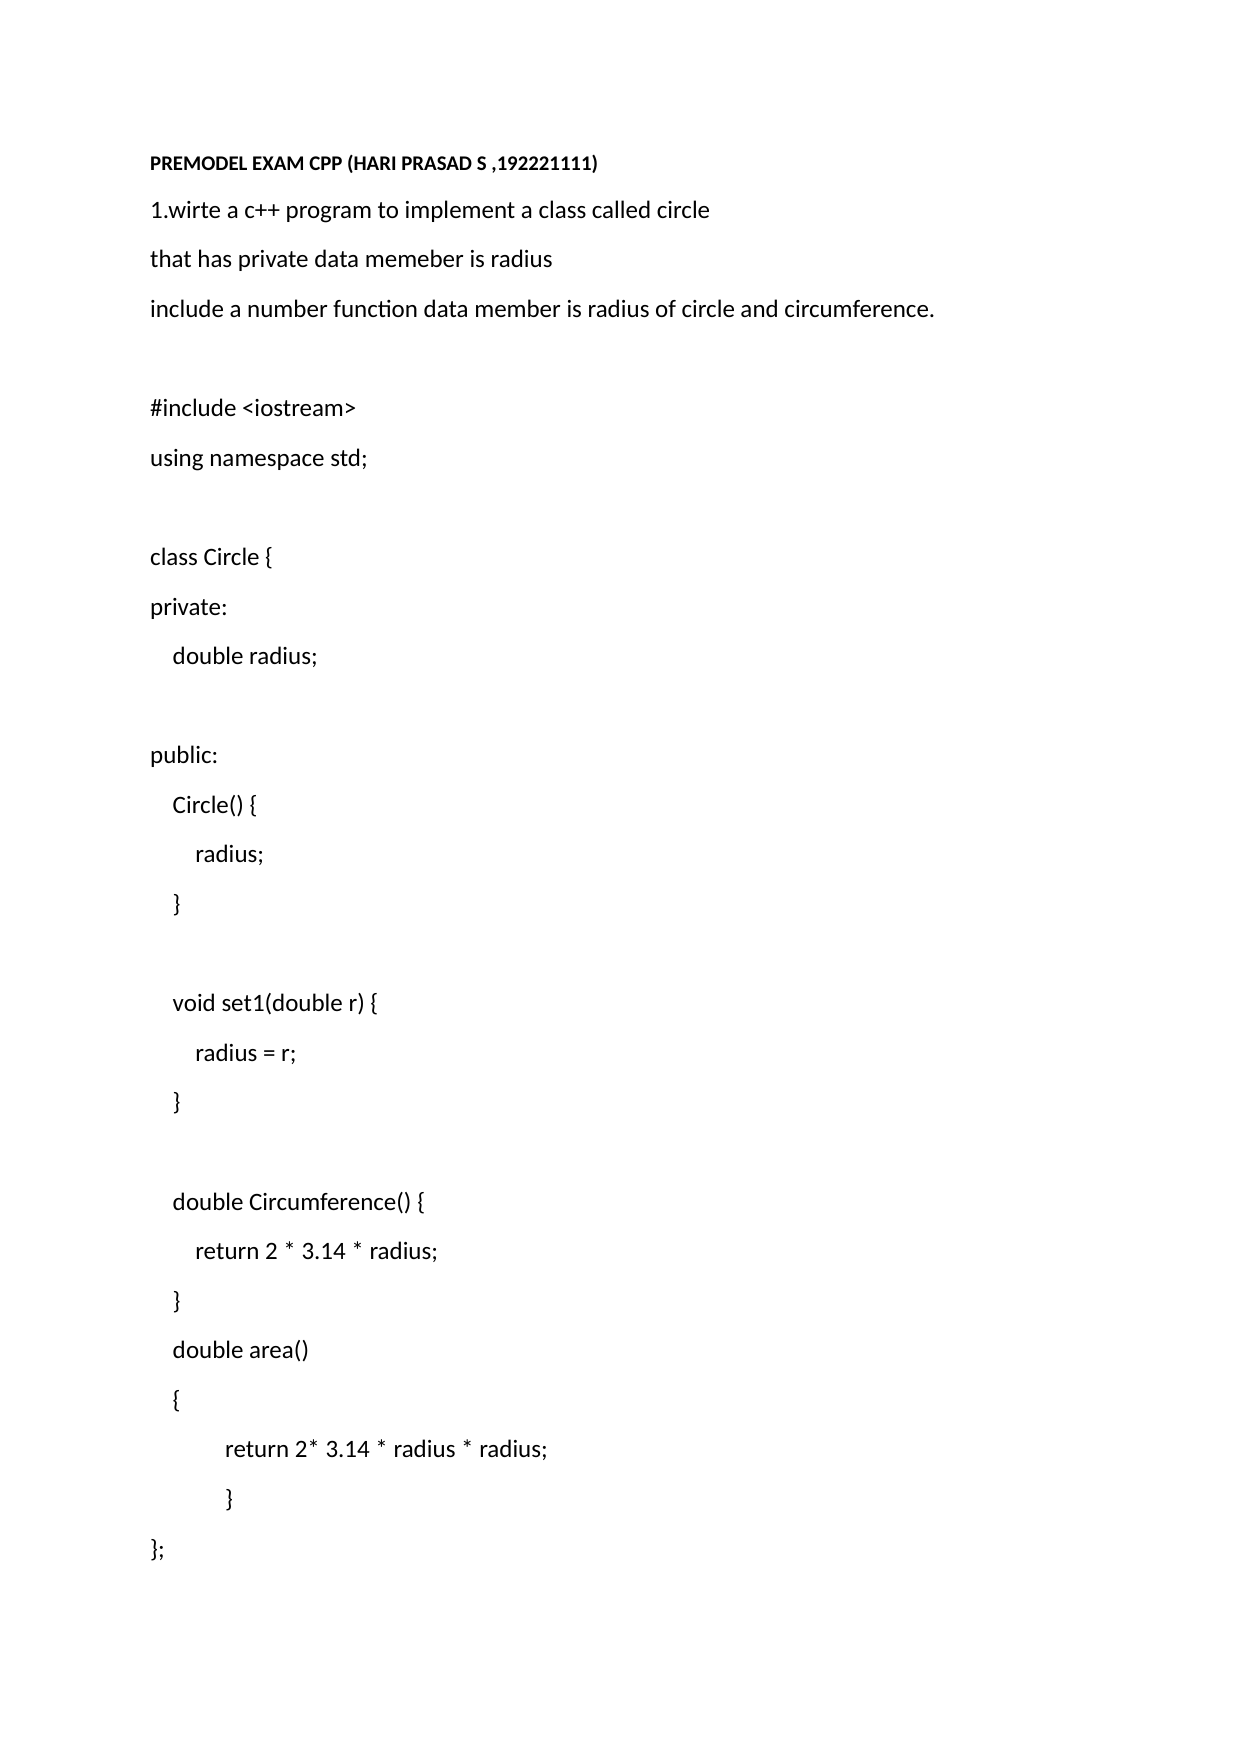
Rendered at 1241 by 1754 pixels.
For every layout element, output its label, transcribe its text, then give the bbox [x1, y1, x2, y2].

text { [150, 1384, 1090, 1414]
text include a number function data member is radius of circle and circumference. [150, 293, 1090, 324]
text 1.wirte a c++ program to implement a class called circle [150, 194, 1090, 224]
text Circle() { [150, 789, 1090, 819]
text #include <iostream> [150, 392, 1090, 423]
text void set1(double r) { [150, 987, 1090, 1018]
text } [150, 1483, 1090, 1514]
text private: [150, 591, 1090, 621]
text radius = r; [150, 1037, 1090, 1067]
text radius; [150, 839, 1090, 869]
text public: [150, 739, 1090, 770]
text using namespace std; [150, 442, 1090, 472]
text } [150, 888, 1090, 919]
text double Circumference() { [150, 1186, 1090, 1216]
text double radius; [150, 640, 1090, 671]
text return 2* 3.14 * radius * radius; [150, 1434, 1090, 1464]
text class Circle { [150, 541, 1090, 572]
text }; [150, 1533, 1090, 1563]
text double area() [150, 1334, 1090, 1365]
text return 2 * 3.14 * radius; [150, 1235, 1090, 1266]
text } [150, 1285, 1090, 1315]
text } [150, 1087, 1090, 1117]
text that has private data memeber is radius [150, 244, 1090, 274]
text PREMODEL EXAM CPP (HARI PRASAD S ,192221111) [150, 150, 1090, 175]
